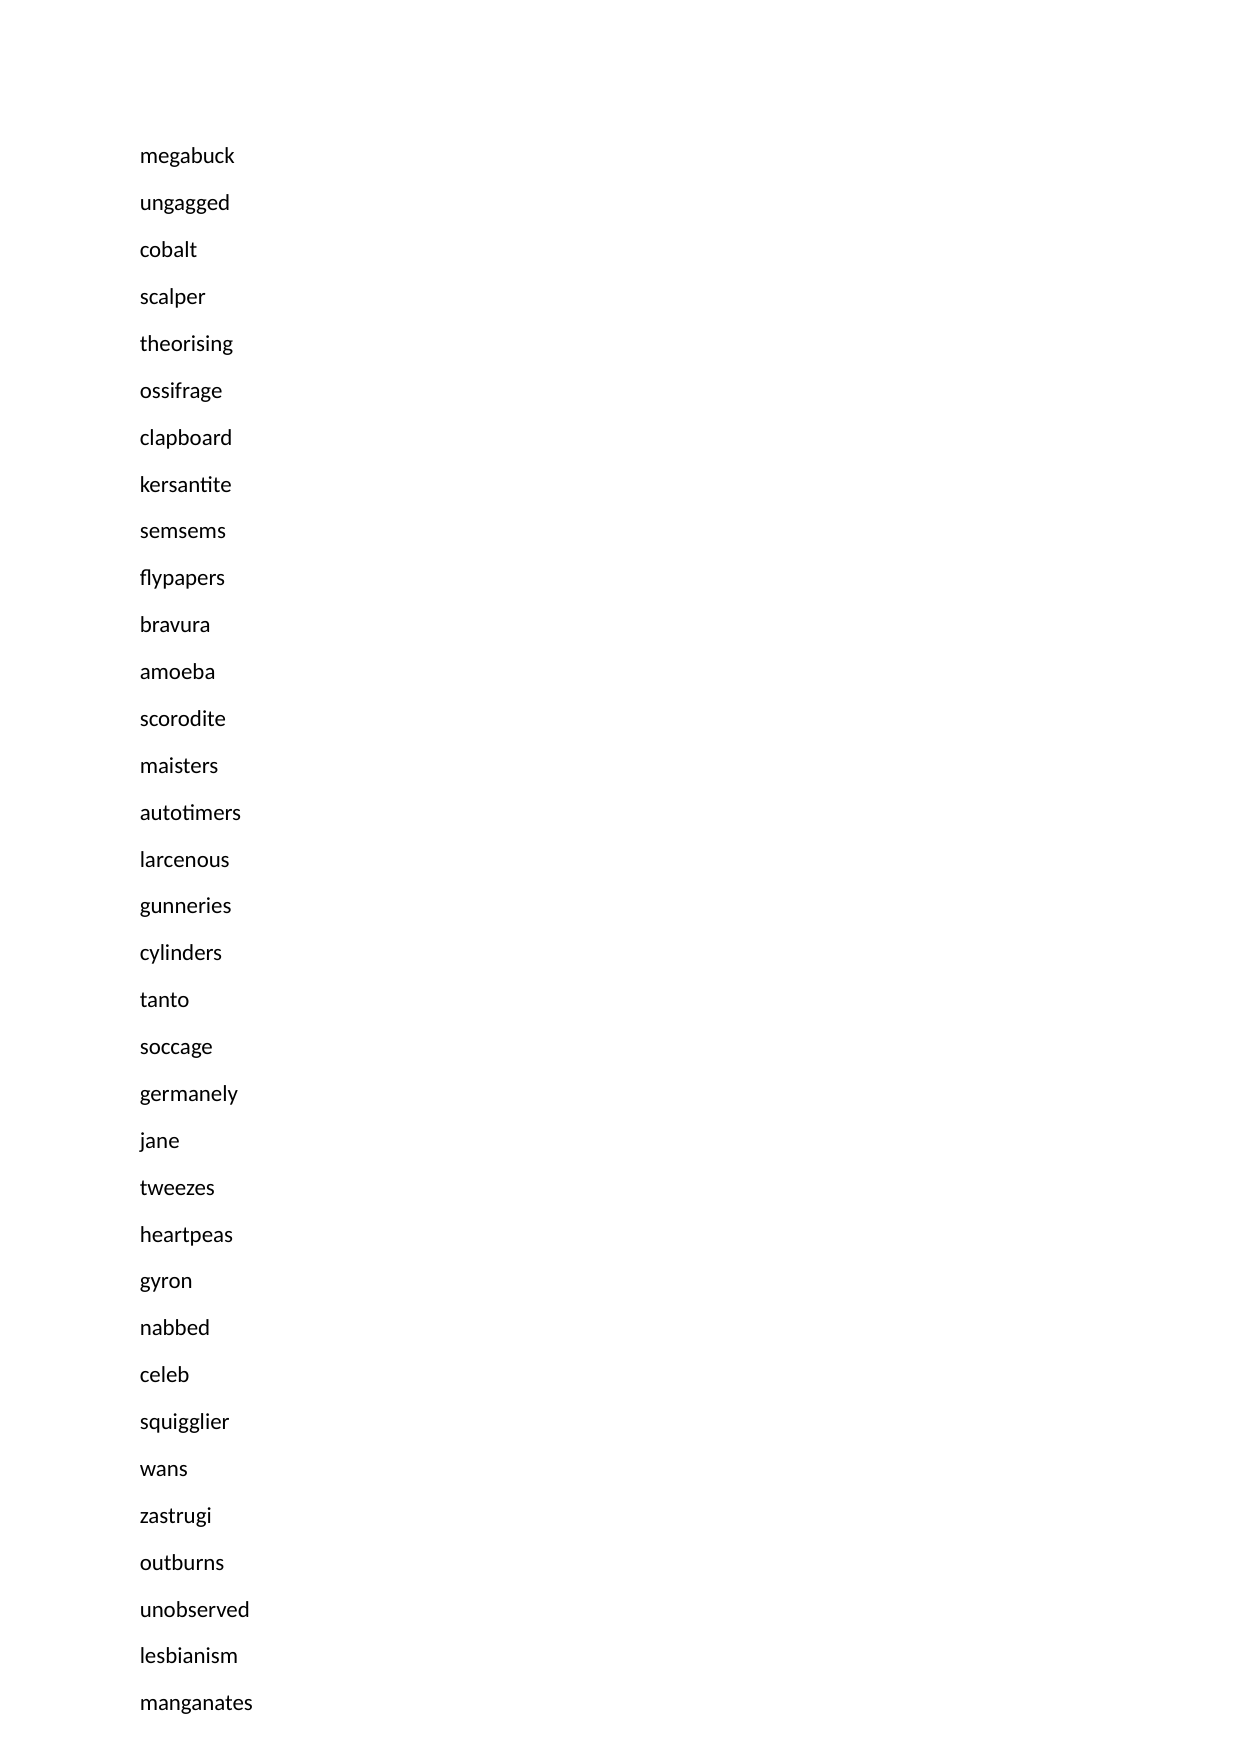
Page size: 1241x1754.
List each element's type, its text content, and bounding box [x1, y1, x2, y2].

text cobalt [139, 235, 1126, 263]
text kersantite [139, 470, 1126, 498]
text celeb [139, 1360, 1126, 1388]
text wans [139, 1454, 1126, 1482]
text nabbed [139, 1313, 1126, 1342]
text scalper [139, 282, 1126, 310]
text manganates [139, 1688, 1126, 1717]
text tweezes [139, 1173, 1126, 1201]
text soccage [139, 1032, 1126, 1060]
text gyron [139, 1267, 1126, 1295]
text lesbianism [139, 1642, 1126, 1670]
text autotimers [139, 798, 1126, 826]
text cylinders [139, 938, 1126, 967]
text tanto [139, 985, 1126, 1013]
text outburns [139, 1548, 1126, 1576]
text heartpeas [139, 1220, 1126, 1248]
text semsems [139, 517, 1126, 545]
text germanely [139, 1079, 1126, 1107]
text theorising [139, 329, 1126, 357]
text megabuck [139, 142, 1126, 170]
text maisters [139, 751, 1126, 779]
text clapboard [139, 423, 1126, 451]
text gunneries [139, 892, 1126, 920]
text jane [139, 1126, 1126, 1154]
text ossifrage [139, 376, 1126, 404]
text bravura [139, 610, 1126, 638]
text scorodite [139, 704, 1126, 732]
text zastrugi [139, 1501, 1126, 1529]
text unobserved [139, 1595, 1126, 1623]
text amoeba [139, 657, 1126, 685]
text larcenous [139, 845, 1126, 873]
text ungagged [139, 188, 1126, 217]
text flypapers [139, 563, 1126, 592]
text squigglier [139, 1407, 1126, 1435]
